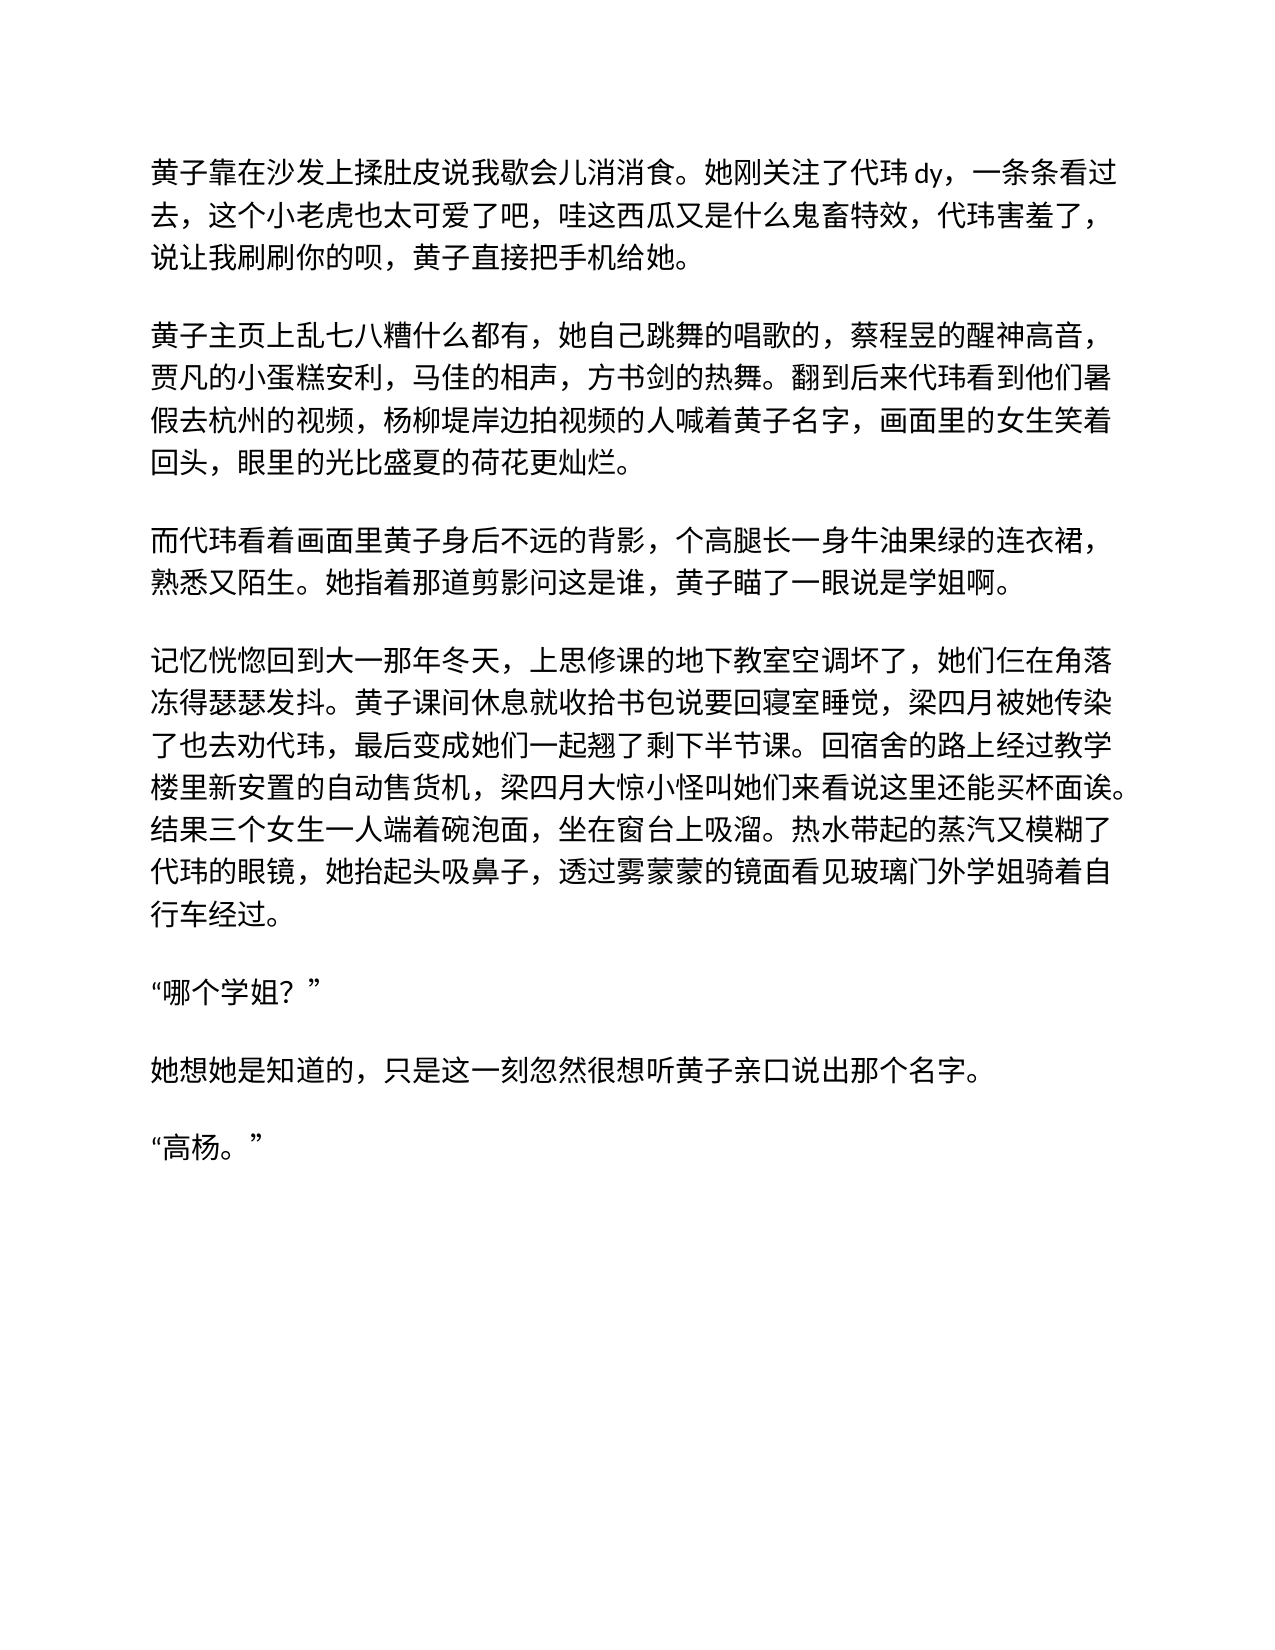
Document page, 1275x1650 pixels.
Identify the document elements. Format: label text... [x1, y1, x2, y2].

text 黄子靠在沙发上揉肚皮说我歇会儿消消食。她刚关注了代玮dy，一条条看过去，这个小老虎也太可爱了吧，哇这西瓜又是什么鬼畜特效，代玮害羞了，说让我刷刷你的呗，黄子直接把手机给她。 [150, 150, 1125, 277]
text 她想她是知道的，只是这一刻忽然很想听黄子亲口说出那个名字。 [150, 1047, 1125, 1089]
text 记忆恍惚回到大一那年冬天，上思修课的地下教室空调坏了，她们仨在角落冻得瑟瑟发抖。黄子课间休息就收拾书包说要回寝室睡觉，梁四月被她传染了也去劝代玮，最后变成她们一起翘了剩下半节课。回宿舍的路上经过教学楼里新安置的自动售货机，梁四月大惊小怪叫她们来看说这里还能买杯面诶。结果三个女生一人端着碗泡面，坐在窗台上吸溜。热水带起的蒸汽又模糊了代玮的眼镜，她抬起头吸鼻子，透过雾蒙蒙的镜面看见玻璃门外学姐骑着自行车经过。 [150, 637, 1125, 933]
text 而代玮看着画面里黄子身后不远的背影，个高腿长一身牛油果绿的连衣裙，熟悉又陌生。她指着那道剪影问这是谁，黄子瞄了一眼说是学姐啊。 [150, 517, 1125, 602]
text 黄子主页上乱七八糟什么都有，她自己跳舞的唱歌的，蔡程昱的醒神高音，贾凡的小蛋糕安利，马佳的相声，方书剑的热舞。翻到后来代玮看到他们暑假去杭州的视频，杨柳堤岸边拍视频的人喊着黄子名字，画面里的女生笑着回头，眼里的光比盛夏的荷花更灿烂。 [150, 312, 1125, 482]
text “哪个学姐？” [150, 969, 1125, 1011]
text “高杨。” [150, 1125, 1125, 1167]
